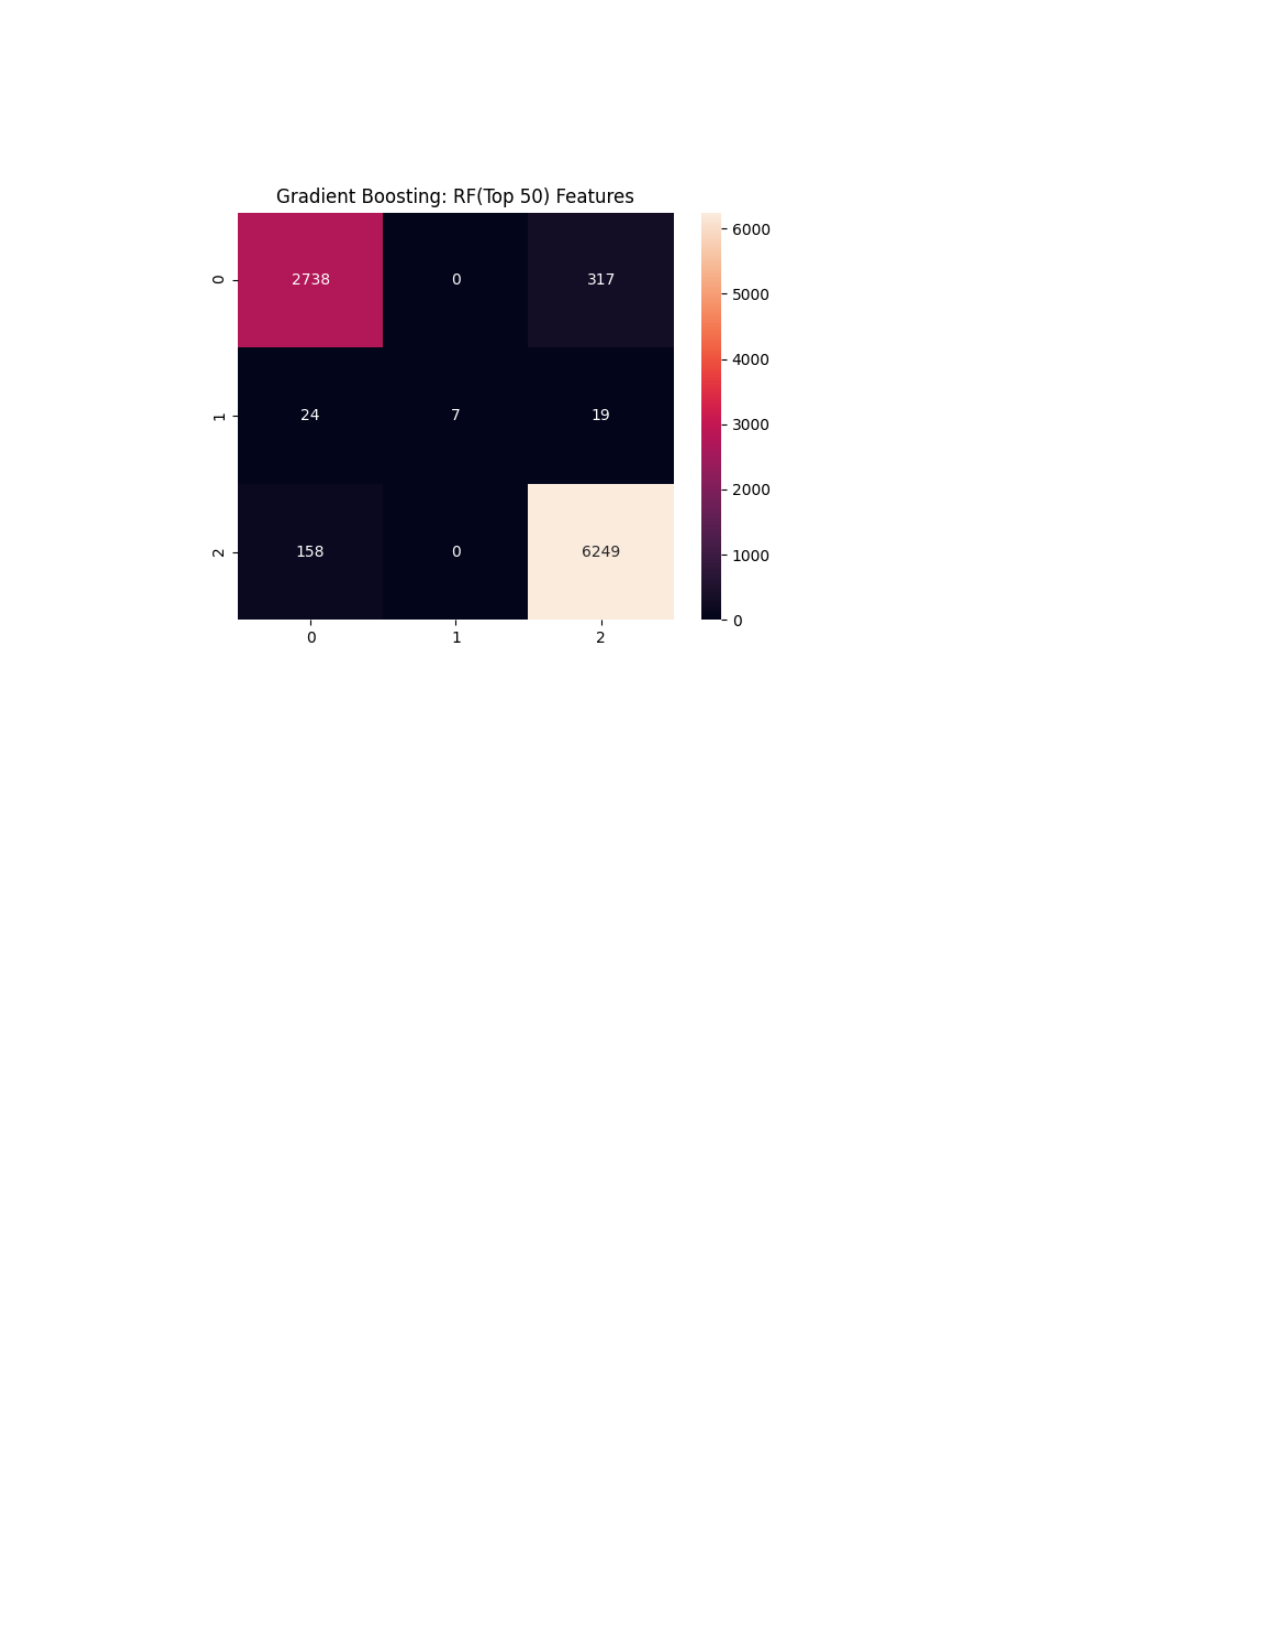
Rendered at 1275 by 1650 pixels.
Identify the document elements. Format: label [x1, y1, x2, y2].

picture [150, 150, 853, 678]
